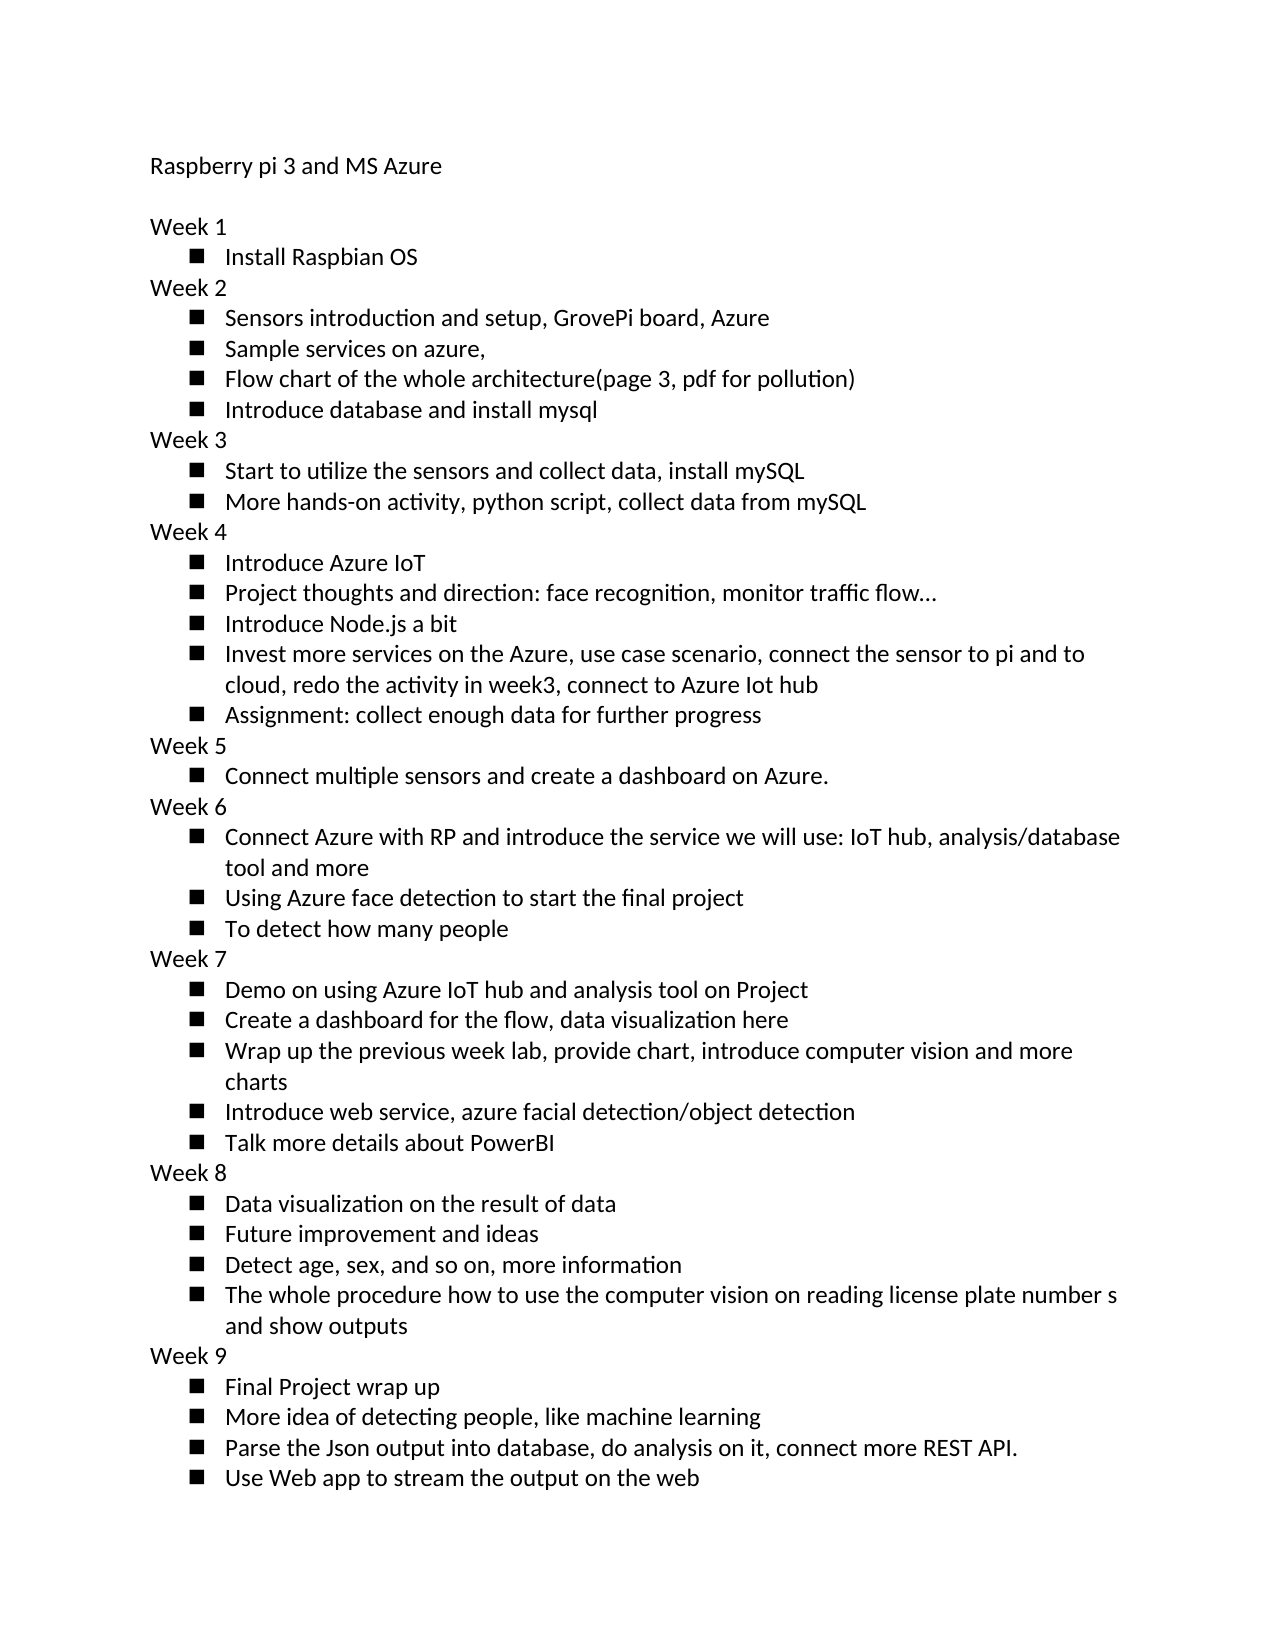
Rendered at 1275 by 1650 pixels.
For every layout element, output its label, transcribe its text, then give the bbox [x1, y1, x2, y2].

text Week 8 [150, 1157, 1125, 1188]
list Create a dashboard for the flow, data visualization here [187, 1004, 1125, 1035]
list Detect age, sex, and so on, more information [187, 1249, 1125, 1279]
text Week 2 [150, 272, 1125, 303]
text Week 6 [150, 791, 1125, 821]
list Demo on using Azure IoT hub and analysis tool on Project [187, 974, 1125, 1004]
list The whole procedure how to use the computer vision on reading license plate number s and show outputs [187, 1279, 1125, 1340]
list Introduce web service, azure facial detection/object detection [187, 1096, 1125, 1127]
list Install Raspbian OS [187, 242, 1125, 272]
list Connect Azure with RP and introduce the service we will use: IoT hub, analysis/database tool and more [187, 821, 1125, 882]
text Week 4 [150, 516, 1125, 547]
list Introduce Azure IoT [187, 547, 1125, 577]
list Invest more services on the Azure, use case scenario, connect the sensor to pi and to cloud, redo the activity in week3, connect to Azure Iot hub [187, 638, 1125, 699]
list Start to utilize the sensors and collect data, install mySQL [187, 455, 1125, 486]
list Introduce Node.js a bit [187, 608, 1125, 638]
text Raspberry pi 3 and MS Azure [150, 150, 1125, 181]
list Introduce database and install mysql [187, 394, 1125, 425]
text Week 5 [150, 730, 1125, 760]
list Talk more details about PowerBI [187, 1127, 1125, 1157]
list Final Project wrap up [187, 1371, 1125, 1401]
list Flow chart of the whole architecture(page 3, pdf for pollution) [187, 364, 1125, 394]
text Week 1 [150, 211, 1125, 242]
list Sample services on azure, [187, 333, 1125, 364]
list Using Azure face detection to start the final project [187, 882, 1125, 913]
list Connect multiple sensors and create a dashboard on Azure. [187, 760, 1125, 791]
list Assignment: collect enough data for further progress [187, 699, 1125, 730]
list Sensors introduction and setup, GrovePi board, Azure [187, 303, 1125, 333]
text Week 9 [150, 1340, 1125, 1371]
list Project thoughts and direction: face recognition, monitor traffic flow… [187, 577, 1125, 608]
list Parse the Json output into database, do analysis on it, connect more REST API. [187, 1432, 1125, 1462]
list To detect how many people [187, 913, 1125, 943]
list Data visualization on the result of data [187, 1188, 1125, 1218]
list Use Web app to stream the output on the web [187, 1462, 1125, 1493]
list Wrap up the previous week lab, provide chart, introduce computer vision and more charts [187, 1035, 1125, 1096]
list More hands-on activity, python script, collect data from mySQL [187, 486, 1125, 516]
list Future improvement and ideas [187, 1218, 1125, 1249]
text Week 3 [150, 425, 1125, 455]
list More idea of detecting people, like machine learning [187, 1401, 1125, 1432]
text Week 7 [150, 943, 1125, 974]
